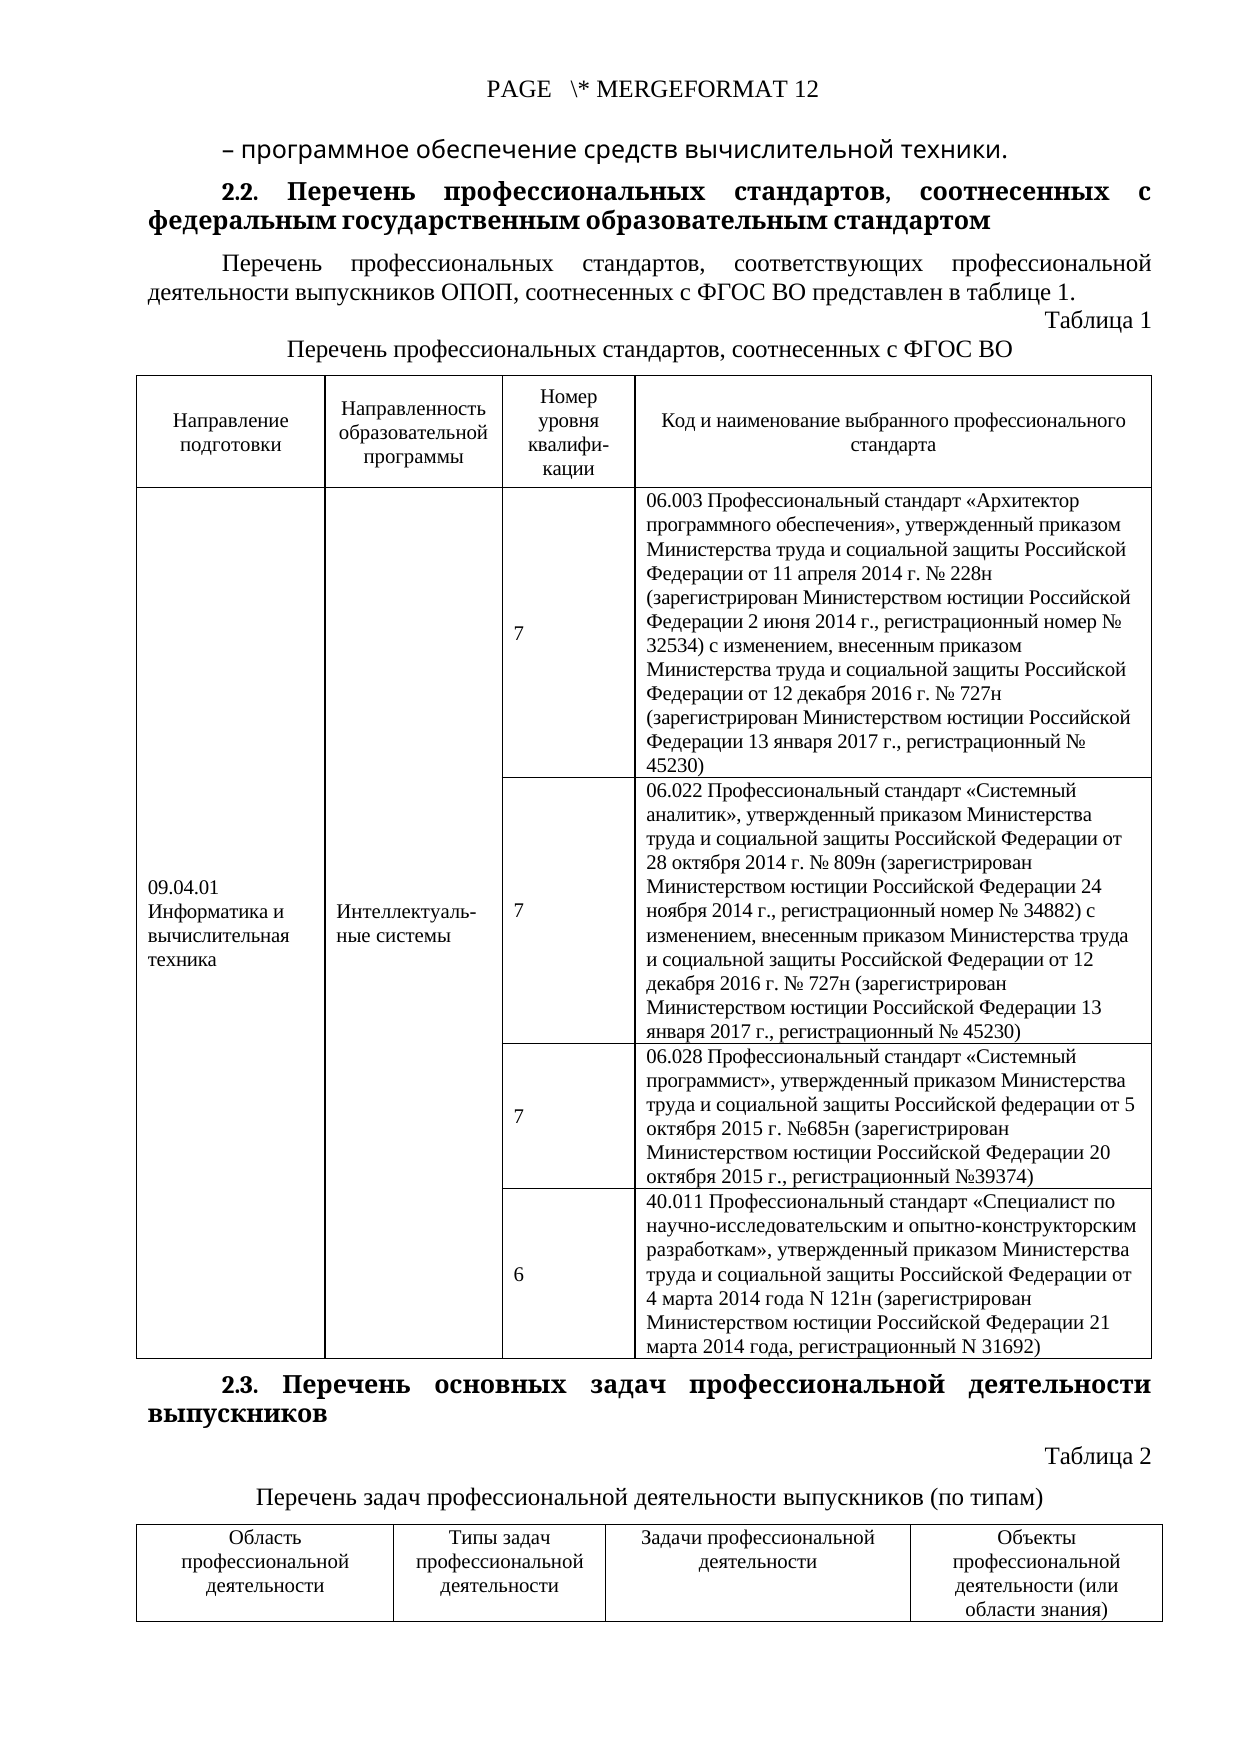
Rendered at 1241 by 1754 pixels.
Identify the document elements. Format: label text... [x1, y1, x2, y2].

text Перечень задач профессиональной деятельности выпускников (по типам) [148, 1482, 1152, 1511]
table_header Направленность образовательной программы [326, 376, 502, 487]
text Перечень профессиональных стандартов, соотнесенных с ФГОС ВО [148, 334, 1152, 363]
text 2.3. Перечень основных задач профессиональной деятельности выпускников [148, 1371, 1152, 1429]
text Перечень профессиональных стандартов, соответствующих профессиональной деятельности выпускников ОПОП, соотнесенных с ФГОС ВО представлен в таблице 1. [148, 248, 1152, 305]
table_header Объекты профессиональной деятельности (или области знания) [911, 1525, 1162, 1621]
table_cell 7 [503, 488, 634, 777]
text Таблица 1 [148, 305, 1152, 334]
text – программное обеспечение средств вычислительной техники. [148, 131, 1152, 165]
table_cell 09.04.01 Информатика и вычислительная техника [137, 488, 324, 1358]
table_header Номер уровня квалификации [503, 376, 634, 487]
table_cell 7 [503, 778, 634, 1043]
table_cell 06.022 Профессиональный стандарт «Системный аналитик», утвержденный приказом Министерства труда и социальной защиты Российской Федерации от 28 октября 2014 г. № 809н (зарегистрирован Министерством юстиции Российской Федерации 24 ноября 2014 г., регистрационный номер № 34882) с изменением, внесенным приказом Министерства труда и социальной защиты Российской Федерации от 12 декабря 2016 г. № 727н (зарегистрирован Министерством юстиции Российской Федерации 13 января 2017 г., регистрационный № 45230) [636, 778, 1151, 1043]
table_cell 40.011 Профессиональный стандарт «Специалист по научно-исследовательским и опытно-конструкторским разработкам», утвержденный приказом Министерства труда и социальной защиты Российской Федерации от 4 марта 2014 года N 121н (зарегистрирован Министерством юстиции Российской Федерации 21 марта 2014 года, регистрационный N 31692) [636, 1189, 1151, 1358]
table_header Задачи профессиональной деятельности [606, 1525, 910, 1621]
table_header Направление подготовки [137, 376, 324, 487]
table_cell 7 [503, 1044, 634, 1188]
table_cell Интеллектуаль-ные системы [326, 488, 502, 1358]
table_cell 06.003 Профессиональный стандарт «Архитектор программного обеспечения», утвержденный приказом Министерства труда и социальной защиты Российской Федерации от 11 апреля 2014 г. № 228н (зарегистрирован Министерством юстиции Российской Федерации 2 июня 2014 г., регистрационный номер № 32534) с изменением, внесенным приказом Министерства труда и социальной защиты Российской Федерации от 12 декабря 2016 г. № 727н (зарегистрирован Министерством юстиции Российской Федерации 13 января 2017 г., регистрационный № 45230) [636, 488, 1151, 777]
text Таблица 2 [148, 1441, 1152, 1470]
table_header Типы задач профессиональной деятельности [394, 1525, 605, 1621]
subtitle 2.2. Перечень профессиональных стандартов, соотнесенных с федеральным государственным образовательным стандартом [148, 178, 1152, 235]
table_cell 06.028 Профессиональный стандарт «Системный программист», утвержденный приказом Министерства труда и социальной защиты Российской федерации от 5 октября 2015 г. №685н (зарегистрирован Министерством юстиции Российской Федерации 20 октября 2015 г., регистрационный №39374) [636, 1044, 1151, 1188]
table_header Область профессиональной деятельности [137, 1525, 393, 1621]
table_header Код и наименование выбранного профессионального стандарта [636, 376, 1151, 487]
table_cell 6 [503, 1189, 634, 1358]
